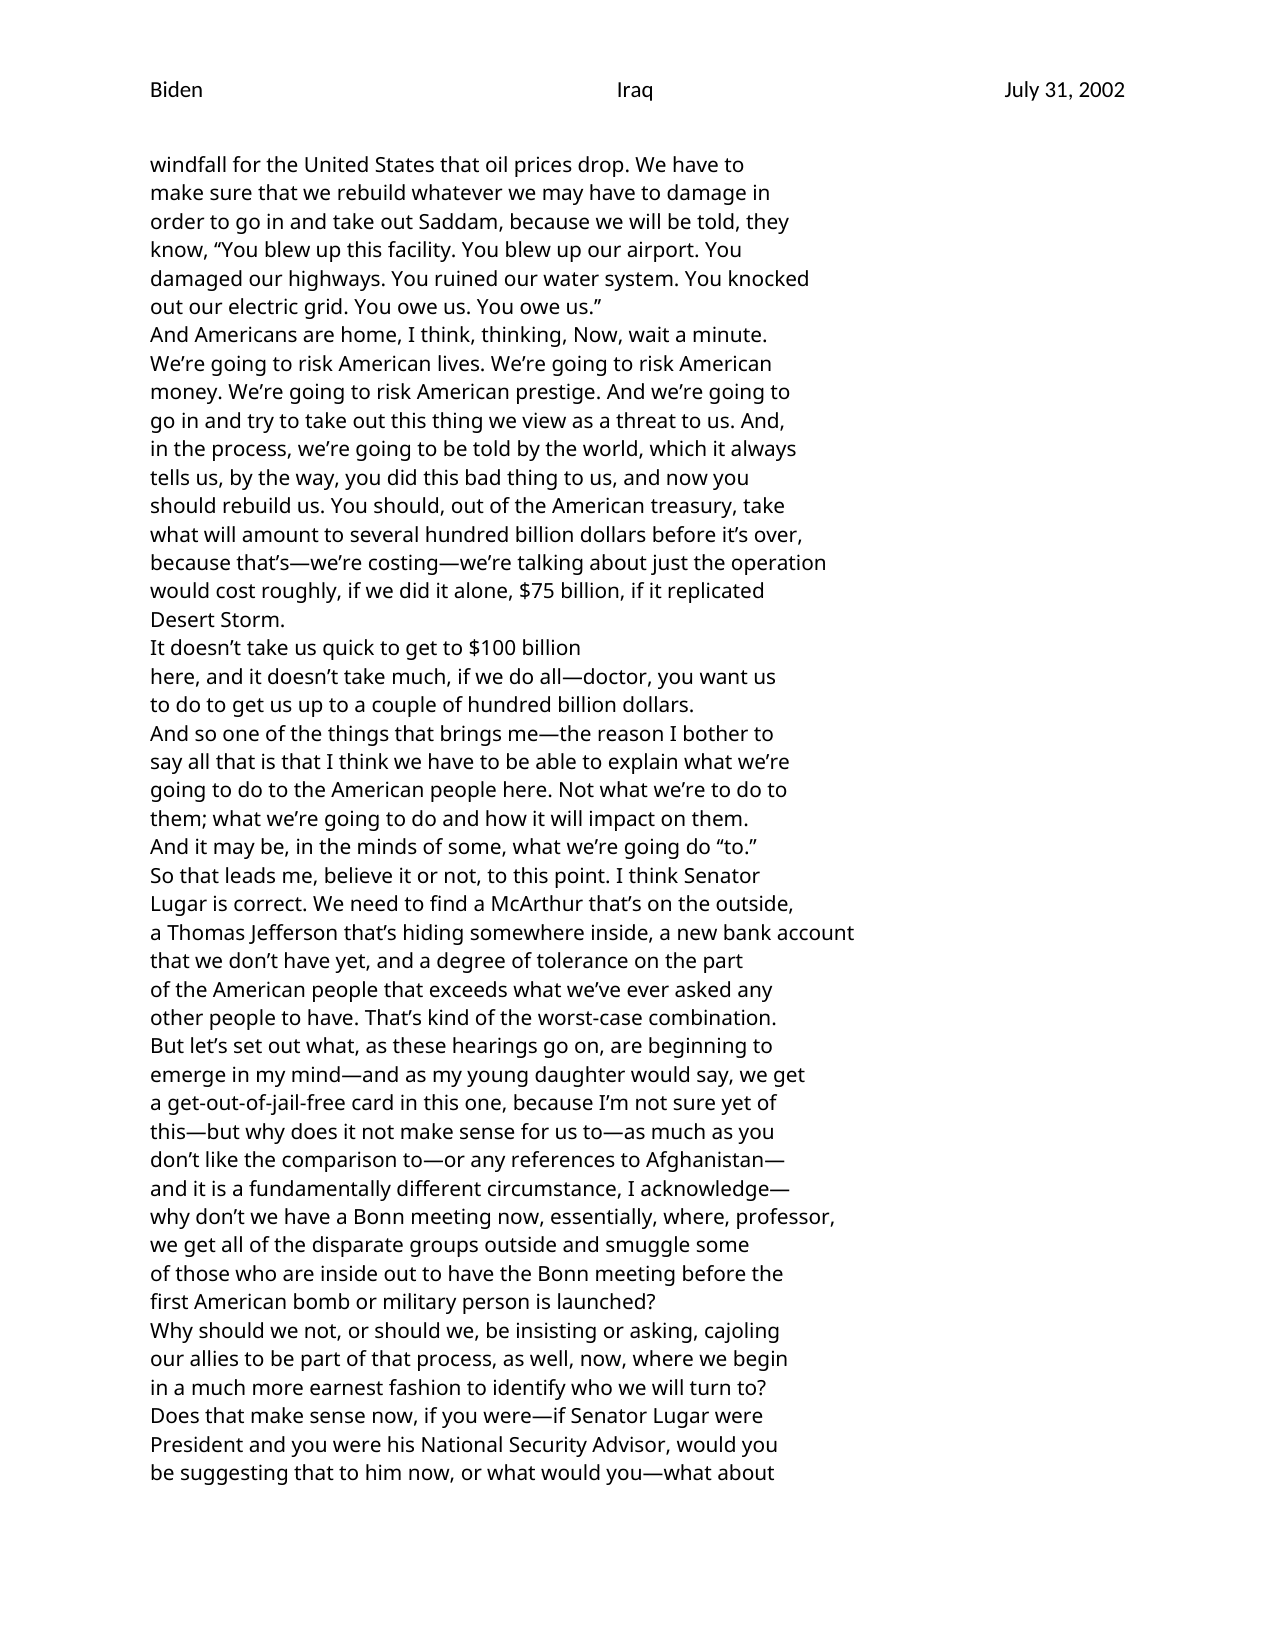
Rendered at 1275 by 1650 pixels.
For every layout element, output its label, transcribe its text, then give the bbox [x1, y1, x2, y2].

text would cost roughly, if we did it alone, $75 billion, if it replicated [150, 577, 1125, 605]
text why don’t we have a Bonn meeting now, essentially, where, professor, [150, 1202, 1125, 1231]
text Lugar is correct. We need to find a McArthur that’s on the outside, [150, 889, 1125, 918]
text know, ‘‘You blew up this facility. You blew up our airport. You [150, 235, 1125, 264]
text And so one of the things that brings me—the reason I bother to [150, 719, 1125, 747]
text go in and try to take out this thing we view as a threat to us. And, [150, 406, 1125, 434]
text And Americans are home, I think, thinking, Now, wait a minute. [150, 321, 1125, 349]
text President and you were his National Security Advisor, would you [150, 1430, 1125, 1458]
text other people to have. That’s kind of the worst-case combination. [150, 1003, 1125, 1032]
text don’t like the comparison to—or any references to Afghanistan— [150, 1145, 1125, 1174]
text this—but why does it not make sense for us to—as much as you [150, 1117, 1125, 1145]
text our allies to be part of that process, as well, now, where we begin [150, 1344, 1125, 1373]
text of the American people that exceeds what we’ve ever asked any [150, 975, 1125, 1003]
text tells us, by the way, you did this bad thing to us, and now you [150, 463, 1125, 491]
text of those who are inside out to have the Bonn meeting before the [150, 1259, 1125, 1287]
text in a much more earnest fashion to identify who we will turn to? [150, 1373, 1125, 1401]
text And it may be, in the minds of some, what we’re going do ‘‘to.’’ [150, 832, 1125, 861]
text say all that is that I think we have to be able to explain what we’re [150, 747, 1125, 776]
text a get-out-of-jail-free card in this one, because I’m not sure yet of [150, 1088, 1125, 1117]
text to do to get us up to a couple of hundred billion dollars. [150, 690, 1125, 719]
text money. We’re going to risk American prestige. And we’re going to [150, 377, 1125, 406]
text order to go in and take out Saddam, because we will be told, they [150, 207, 1125, 235]
text should rebuild us. You should, out of the American treasury, take [150, 491, 1125, 520]
text damaged our highways. You ruined our water system. You knocked [150, 264, 1125, 292]
text going to do to the American people here. Not what we’re to do to [150, 776, 1125, 804]
text Desert Storm. [150, 605, 1125, 633]
text make sure that we rebuild whatever we may have to damage in [150, 178, 1125, 207]
text because that’s—we’re costing—we’re talking about just the operation [150, 548, 1125, 577]
text be suggesting that to him now, or what would you—what about [150, 1458, 1125, 1487]
text first American bomb or military person is launched? [150, 1287, 1125, 1316]
text that we don’t have yet, and a degree of tolerance on the part [150, 946, 1125, 975]
text a Thomas Jefferson that’s hiding somewhere inside, a new bank account [150, 918, 1125, 946]
text We’re going to risk American lives. We’re going to risk American [150, 349, 1125, 377]
text It doesn’t take us quick to get to $100 billion [150, 633, 1125, 662]
text them; what we’re going to do and how it will impact on them. [150, 804, 1125, 832]
text Does that make sense now, if you were—if Senator Lugar were [150, 1401, 1125, 1430]
text in the process, we’re going to be told by the world, which it always [150, 434, 1125, 463]
text Why should we not, or should we, be insisting or asking, cajoling [150, 1316, 1125, 1344]
text windfall for the United States that oil prices drop. We have to [150, 150, 1125, 178]
text emerge in my mind—and as my young daughter would say, we get [150, 1060, 1125, 1088]
text we get all of the disparate groups outside and smuggle some [150, 1231, 1125, 1259]
text and it is a fundamentally different circumstance, I acknowledge— [150, 1174, 1125, 1202]
text what will amount to several hundred billion dollars before it’s over, [150, 520, 1125, 548]
text So that leads me, believe it or not, to this point. I think Senator [150, 861, 1125, 889]
text out our electric grid. You owe us. You owe us.’’ [150, 292, 1125, 321]
text But let’s set out what, as these hearings go on, are beginning to [150, 1032, 1125, 1060]
text here, and it doesn’t take much, if we do all—doctor, you want us [150, 662, 1125, 690]
